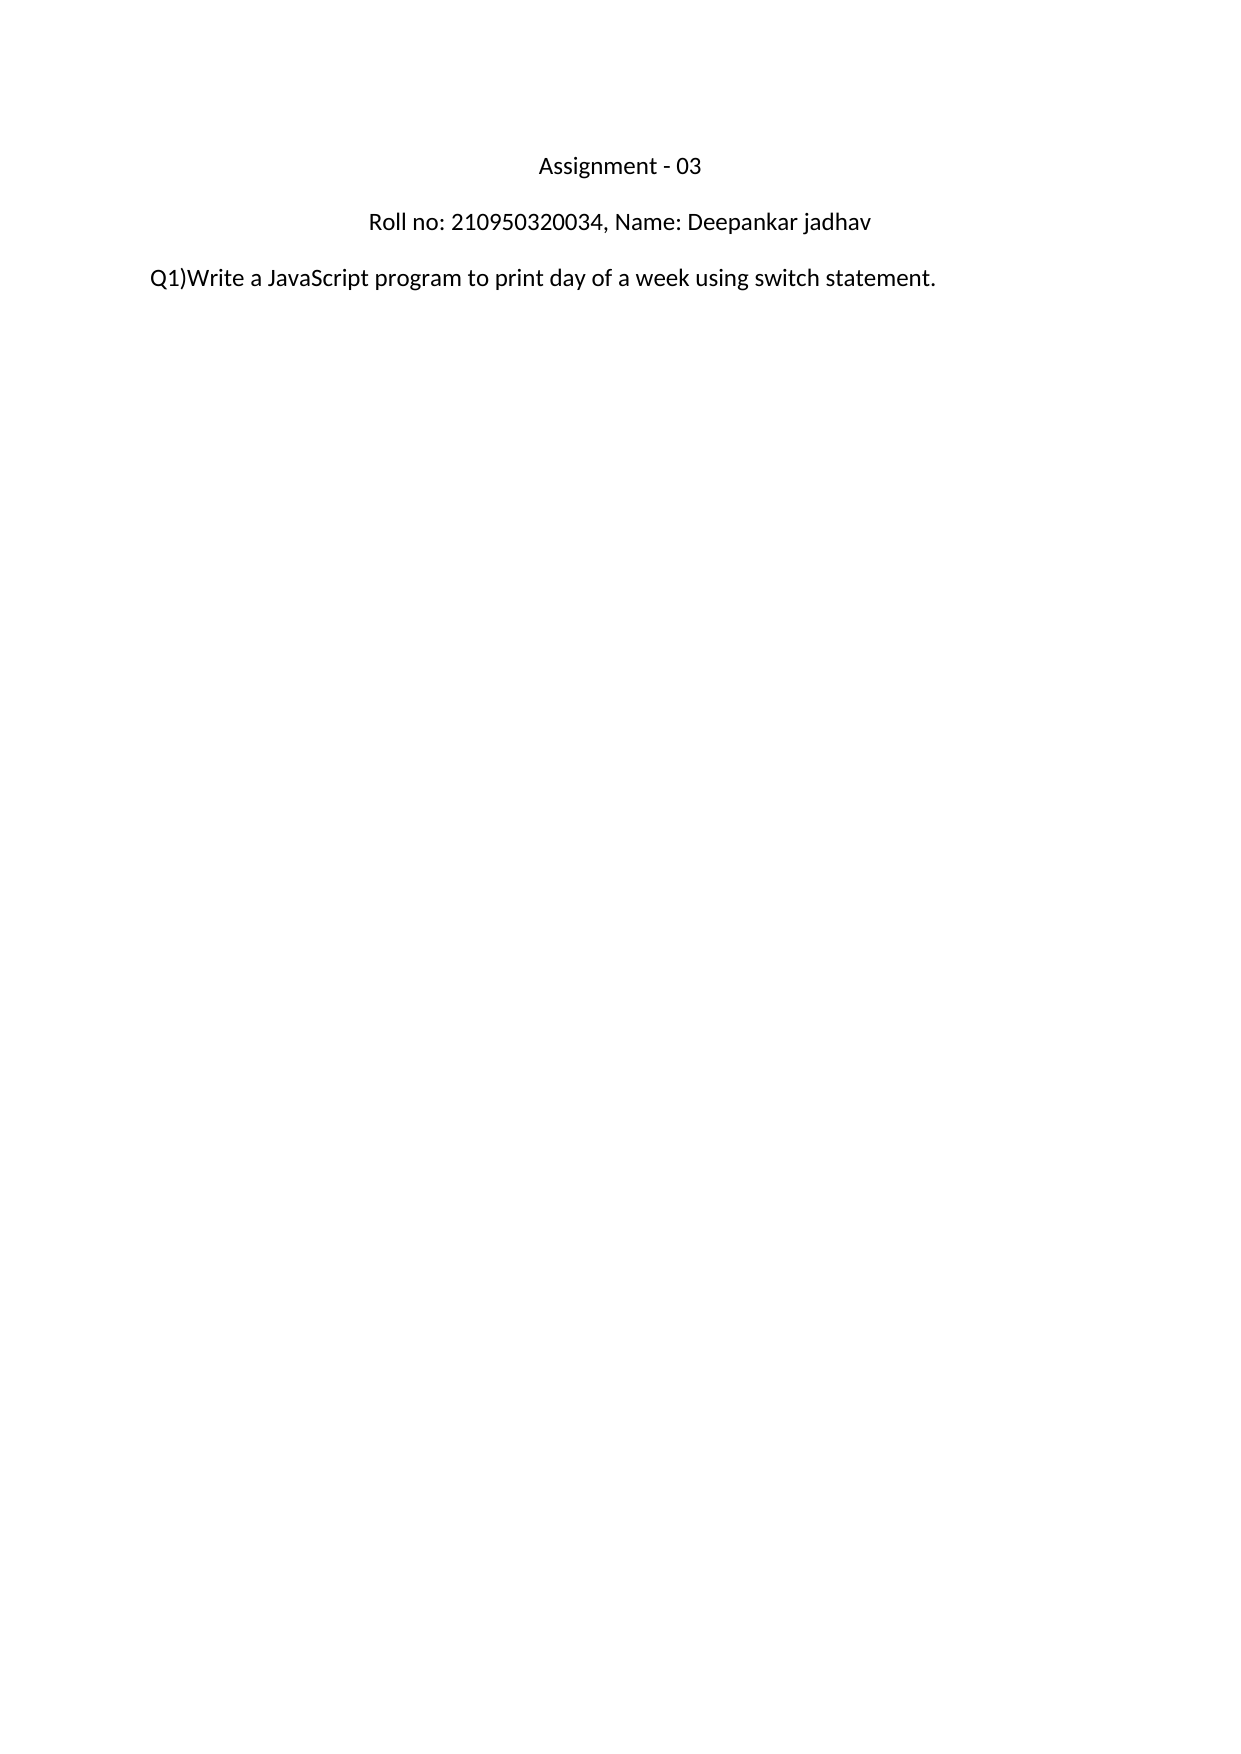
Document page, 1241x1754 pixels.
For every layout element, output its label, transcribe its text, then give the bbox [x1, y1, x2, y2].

text Roll no: 210950320034, Name: Deepankar jadhav [150, 206, 1090, 236]
text Q1)Write a JavaScript program to print day of a week using switch statement. [150, 262, 1090, 292]
text Assignment - 03 [150, 150, 1090, 181]
